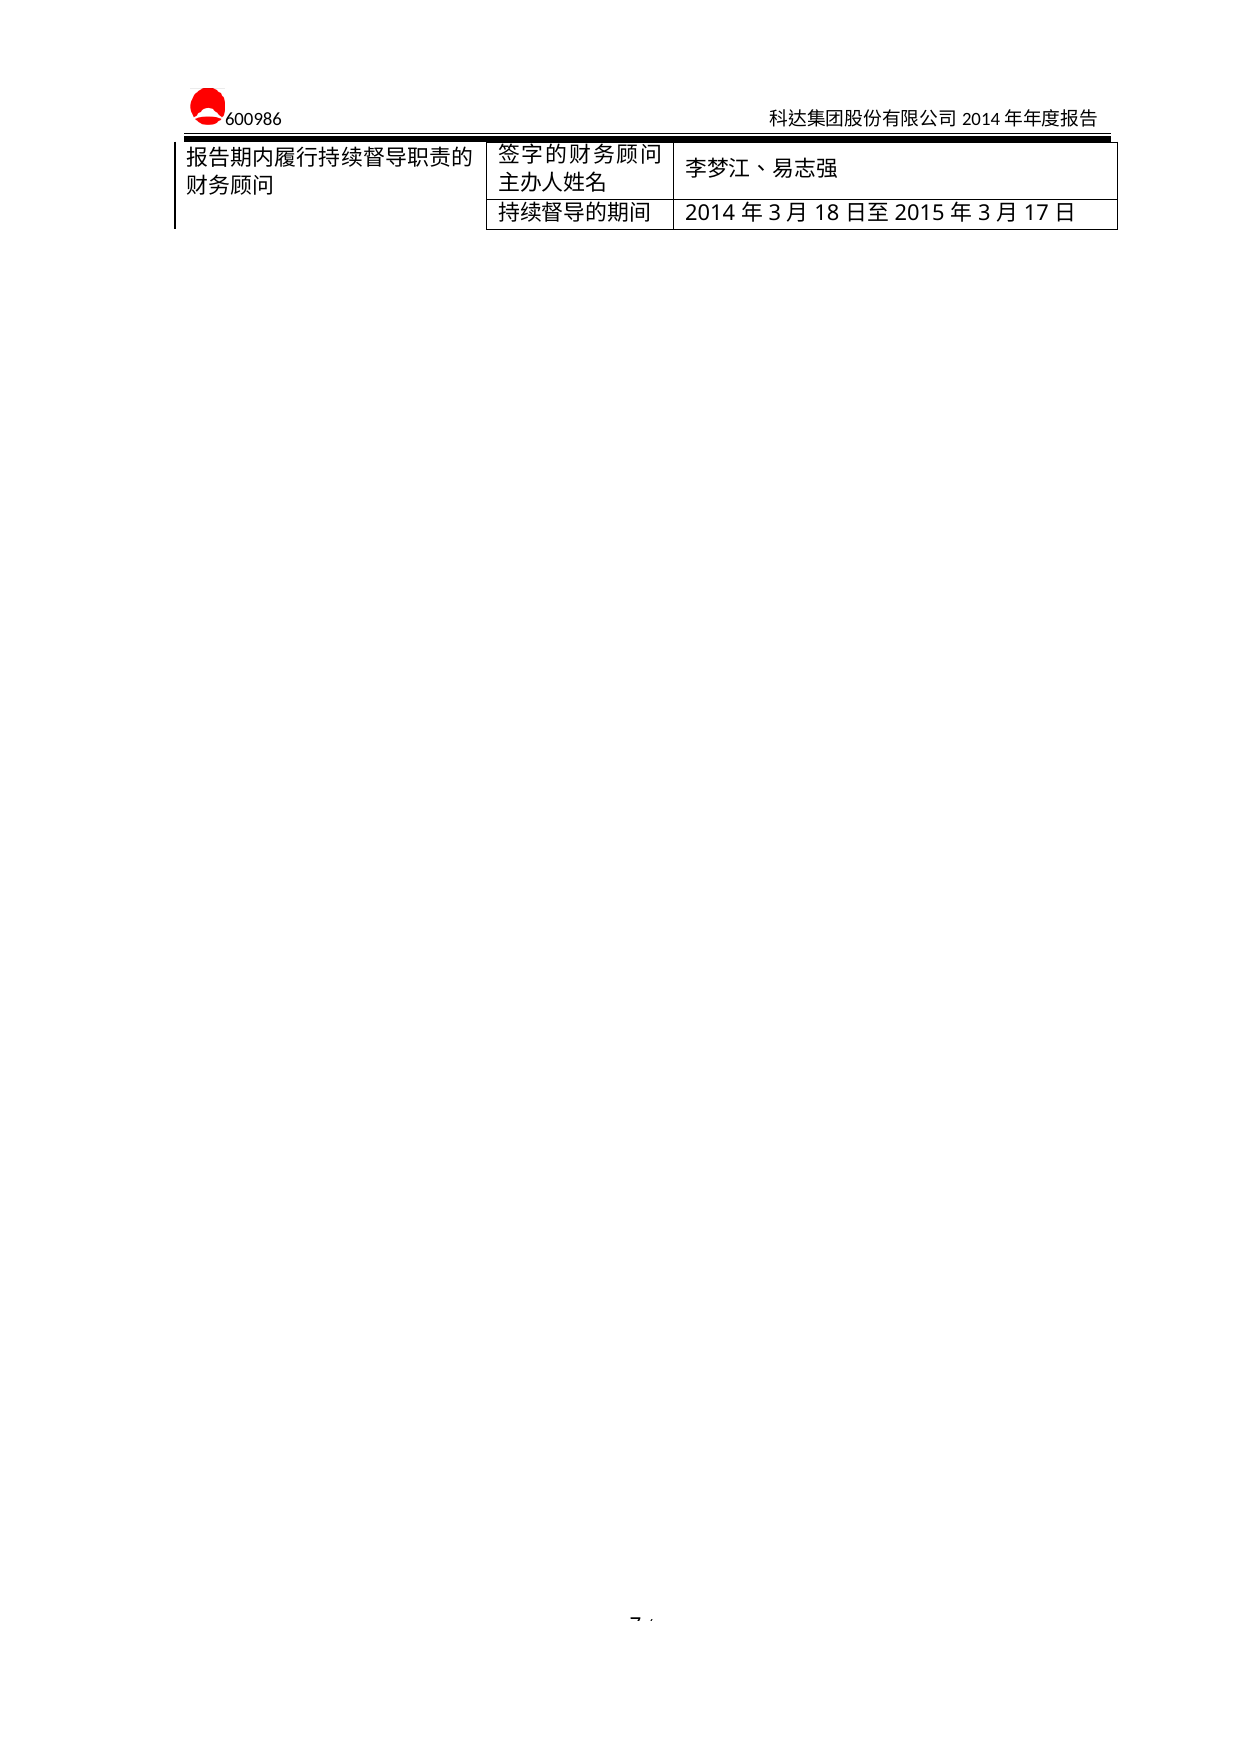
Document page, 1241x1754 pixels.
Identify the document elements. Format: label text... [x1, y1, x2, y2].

table_cell 2014 年 3 月 18 日至 2015 年 3 月 17 日 [674, 200, 1117, 229]
picture [190, 88, 225, 125]
table_cell 李梦江、易志强 [674, 143, 1117, 199]
table_cell 签字的财务顾问 主办人姓名 [487, 143, 673, 199]
table_cell 持续督导的期间 [487, 200, 673, 229]
